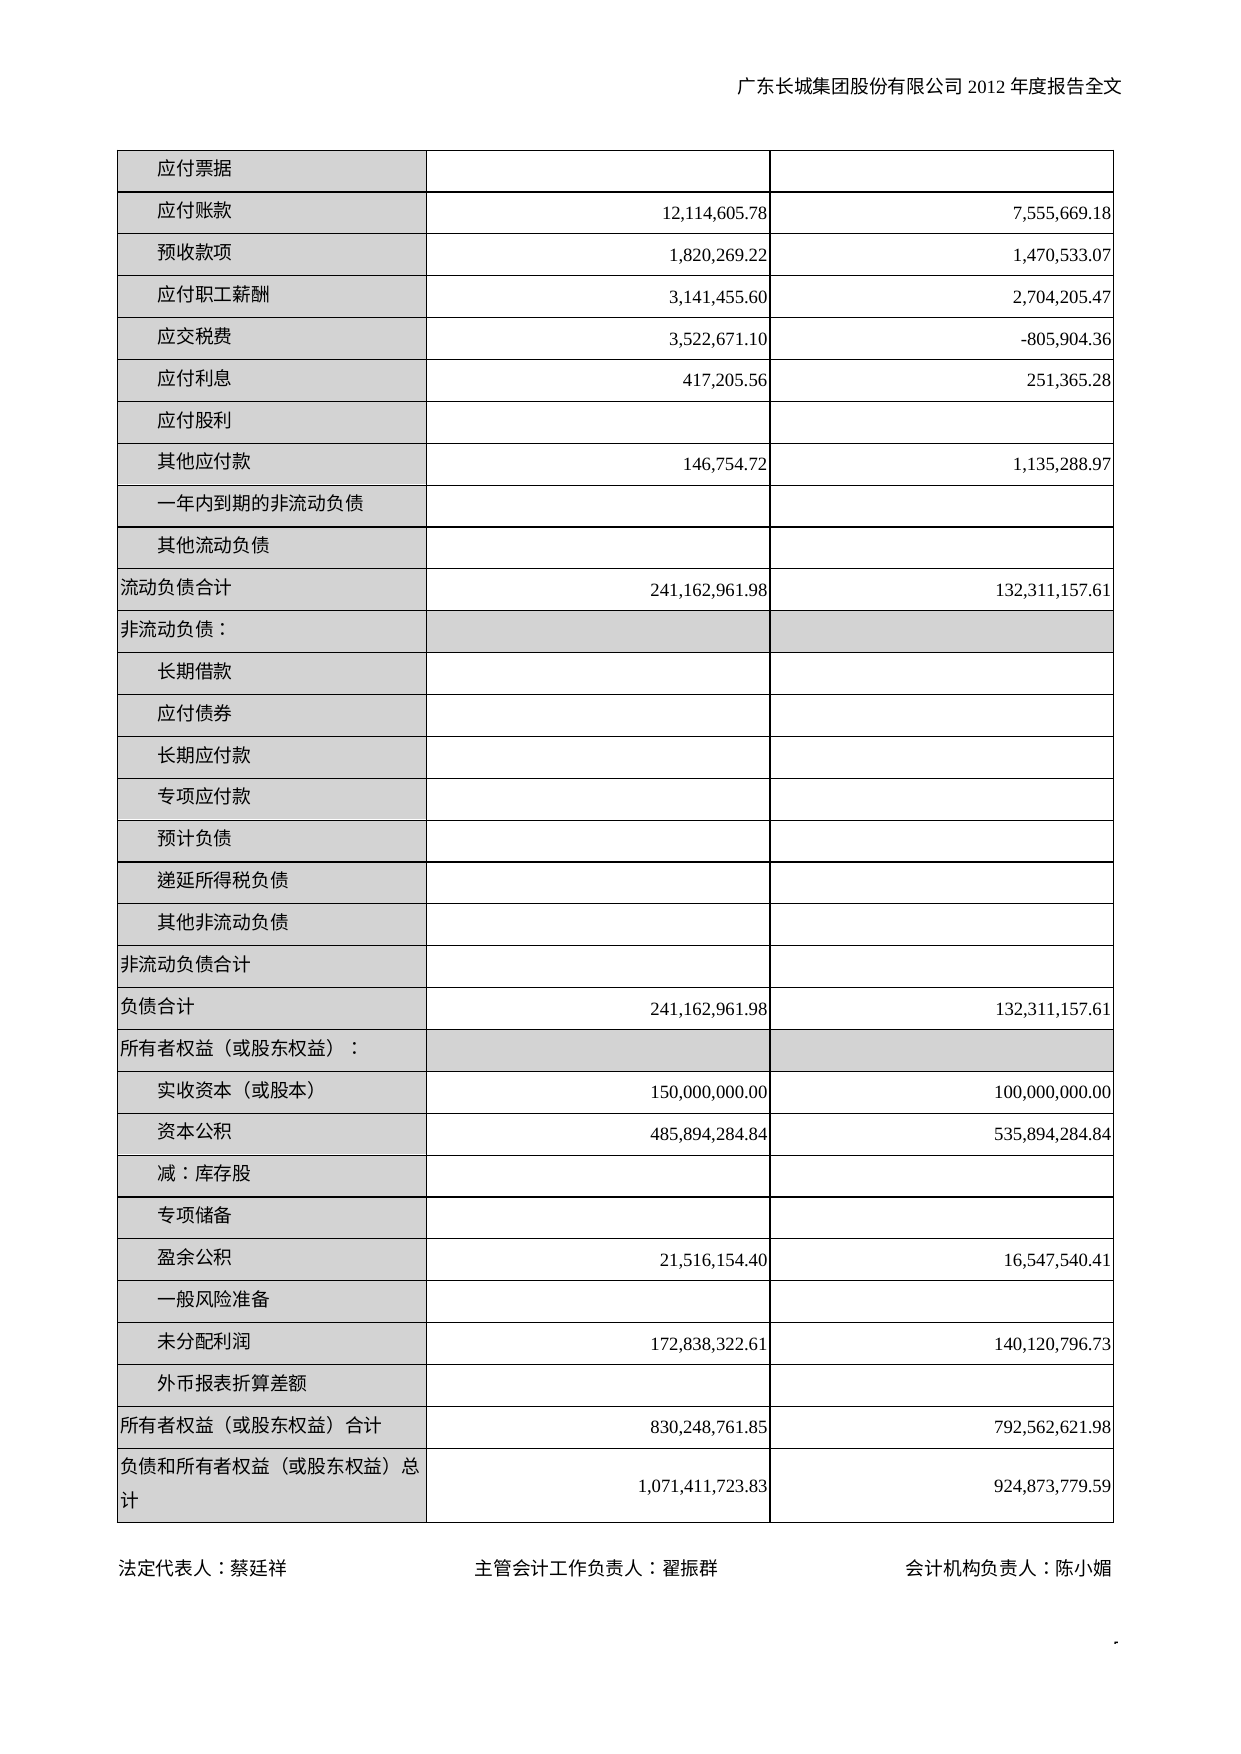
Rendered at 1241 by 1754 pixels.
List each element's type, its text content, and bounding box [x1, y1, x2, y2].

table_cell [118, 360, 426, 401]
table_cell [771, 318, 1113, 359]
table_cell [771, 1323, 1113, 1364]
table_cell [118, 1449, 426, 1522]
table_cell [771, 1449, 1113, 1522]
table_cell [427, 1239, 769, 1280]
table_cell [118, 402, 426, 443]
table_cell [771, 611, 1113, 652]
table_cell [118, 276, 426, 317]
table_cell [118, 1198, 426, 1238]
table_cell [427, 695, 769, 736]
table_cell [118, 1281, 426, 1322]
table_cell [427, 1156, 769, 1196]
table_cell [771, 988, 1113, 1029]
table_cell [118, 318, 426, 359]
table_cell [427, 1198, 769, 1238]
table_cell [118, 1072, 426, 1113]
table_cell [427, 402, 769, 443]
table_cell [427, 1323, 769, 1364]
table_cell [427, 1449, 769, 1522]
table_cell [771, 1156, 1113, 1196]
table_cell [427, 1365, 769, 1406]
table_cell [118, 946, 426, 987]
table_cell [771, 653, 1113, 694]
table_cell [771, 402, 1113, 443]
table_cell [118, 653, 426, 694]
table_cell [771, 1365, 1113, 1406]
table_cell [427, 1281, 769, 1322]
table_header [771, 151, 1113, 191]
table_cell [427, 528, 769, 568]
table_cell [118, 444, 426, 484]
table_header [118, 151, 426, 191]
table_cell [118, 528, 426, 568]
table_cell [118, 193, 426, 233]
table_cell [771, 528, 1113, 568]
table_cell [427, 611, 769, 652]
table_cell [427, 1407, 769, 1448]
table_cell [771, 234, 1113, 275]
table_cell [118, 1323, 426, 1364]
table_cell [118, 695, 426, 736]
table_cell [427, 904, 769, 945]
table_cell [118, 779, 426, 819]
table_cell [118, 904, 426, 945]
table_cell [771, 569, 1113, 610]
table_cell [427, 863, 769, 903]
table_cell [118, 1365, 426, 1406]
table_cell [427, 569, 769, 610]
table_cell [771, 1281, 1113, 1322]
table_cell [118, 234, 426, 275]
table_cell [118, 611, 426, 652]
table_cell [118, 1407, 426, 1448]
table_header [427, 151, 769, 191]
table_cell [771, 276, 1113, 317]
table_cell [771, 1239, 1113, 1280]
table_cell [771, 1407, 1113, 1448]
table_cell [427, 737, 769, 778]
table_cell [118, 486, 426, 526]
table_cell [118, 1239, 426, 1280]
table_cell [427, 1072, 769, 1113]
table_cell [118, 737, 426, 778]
text 法定代表人：蔡廷祥 主管会计工作负责人：翟振群 会计机构负责人：陈小媚 [118, 1555, 1124, 1581]
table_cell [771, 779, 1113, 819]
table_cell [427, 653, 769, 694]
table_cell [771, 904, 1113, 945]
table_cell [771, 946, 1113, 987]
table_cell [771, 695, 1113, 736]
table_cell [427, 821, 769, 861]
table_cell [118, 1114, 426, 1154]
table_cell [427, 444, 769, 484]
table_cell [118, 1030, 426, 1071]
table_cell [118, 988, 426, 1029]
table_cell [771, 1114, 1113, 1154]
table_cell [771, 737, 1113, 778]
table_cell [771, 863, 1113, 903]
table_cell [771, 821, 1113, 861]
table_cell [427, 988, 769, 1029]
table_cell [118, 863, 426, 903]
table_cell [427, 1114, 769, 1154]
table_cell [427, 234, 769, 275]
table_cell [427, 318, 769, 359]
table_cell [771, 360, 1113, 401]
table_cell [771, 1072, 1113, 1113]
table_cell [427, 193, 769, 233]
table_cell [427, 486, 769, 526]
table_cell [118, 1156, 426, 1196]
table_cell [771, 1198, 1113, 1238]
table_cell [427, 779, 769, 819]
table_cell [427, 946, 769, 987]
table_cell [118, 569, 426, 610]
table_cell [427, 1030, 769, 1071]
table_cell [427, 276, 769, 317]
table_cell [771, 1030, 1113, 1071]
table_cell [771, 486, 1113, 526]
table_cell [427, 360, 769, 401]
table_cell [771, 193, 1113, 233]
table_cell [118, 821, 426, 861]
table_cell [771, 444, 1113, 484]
